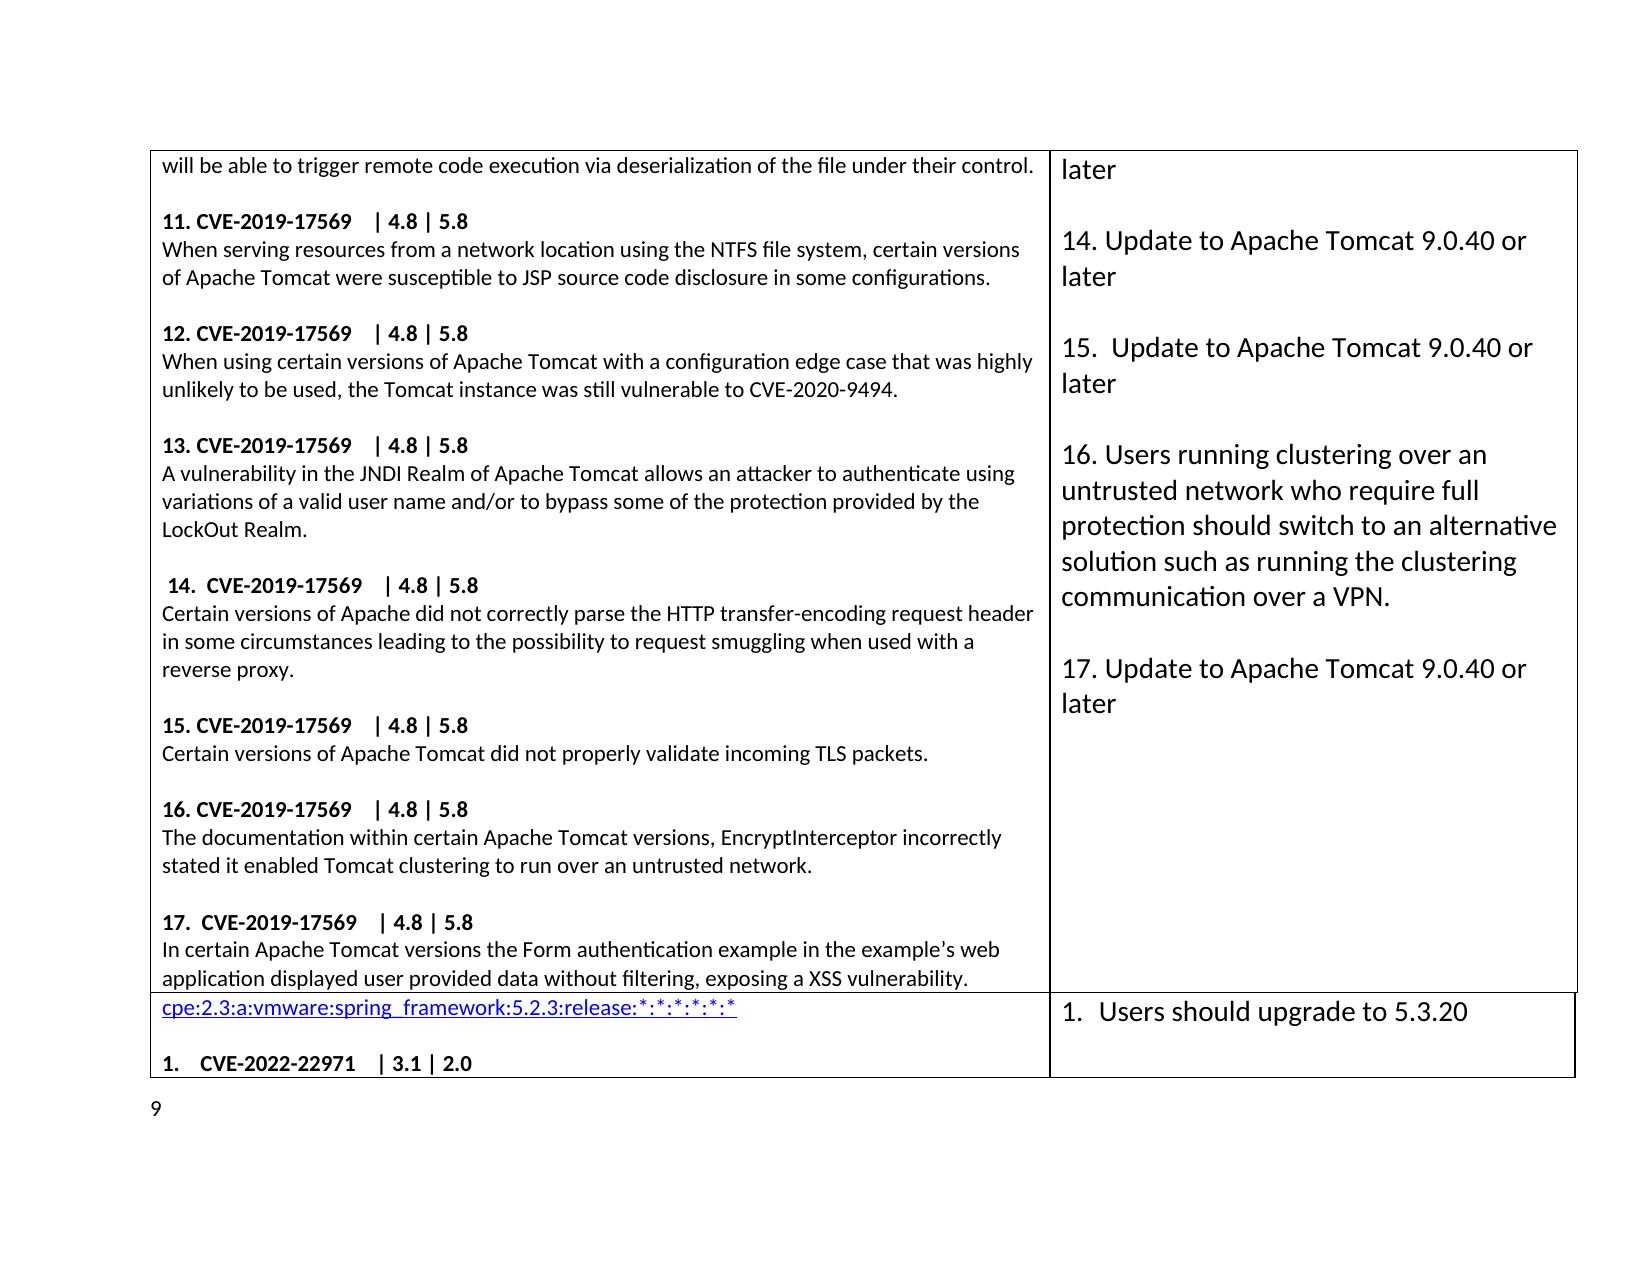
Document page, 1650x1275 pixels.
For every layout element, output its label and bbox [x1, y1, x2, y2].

table_cell [151, 993, 1049, 1077]
table_cell [1051, 993, 1574, 1077]
table_cell [1051, 151, 1577, 992]
table_cell [151, 151, 1049, 992]
